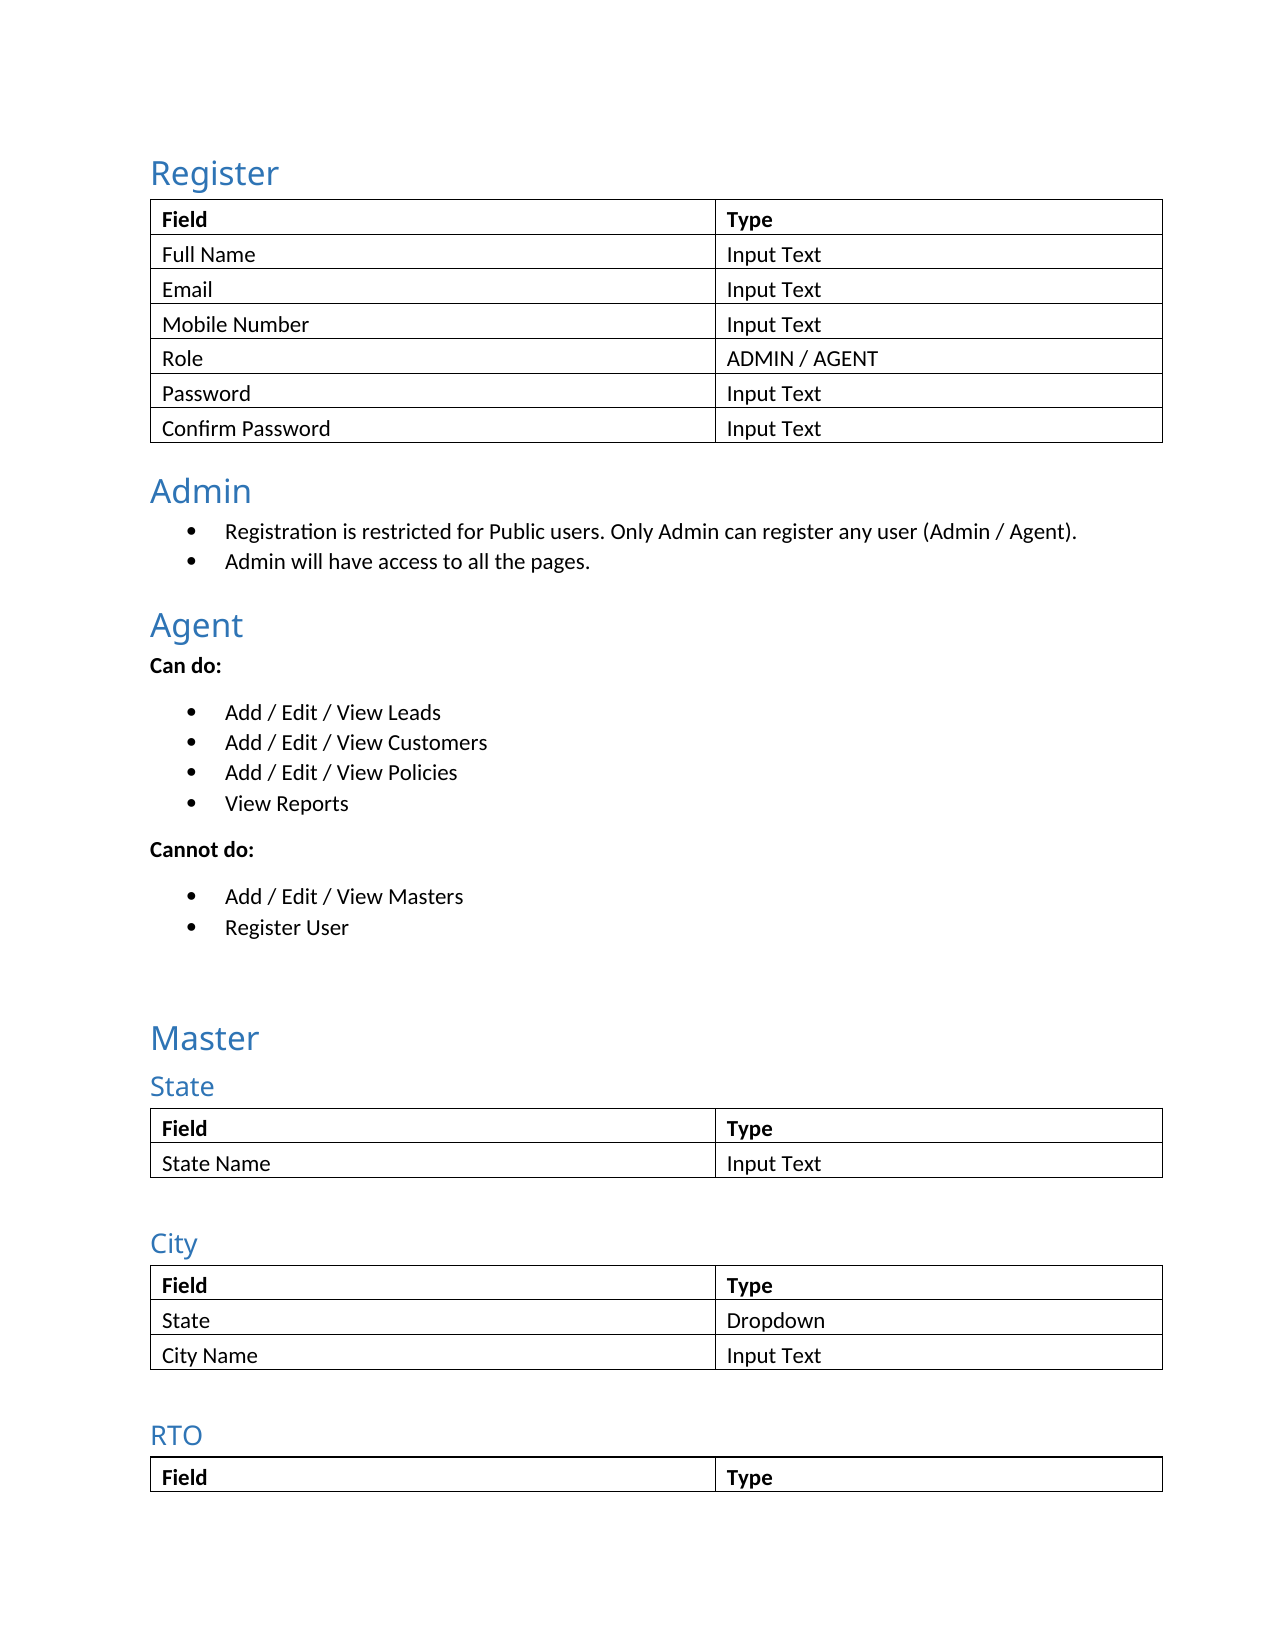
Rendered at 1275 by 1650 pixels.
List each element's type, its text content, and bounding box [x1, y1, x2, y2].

table_cell Input Text [716, 269, 1162, 303]
table_cell Password [151, 374, 715, 407]
table_cell Full Name [151, 235, 715, 268]
subtitle Agent [150, 602, 1125, 648]
table_header Field [151, 200, 715, 234]
table_cell City Name [151, 1335, 715, 1369]
table_cell Input Text [716, 304, 1162, 338]
table_header Type [716, 1109, 1162, 1142]
table_cell Dropdown [716, 1300, 1162, 1334]
list View Reports [187, 789, 1125, 817]
subtitle Master [150, 1015, 1125, 1060]
list Add / Edit / View Customers [187, 728, 1125, 756]
table_header Field [151, 1266, 715, 1299]
table_cell Confirm Password [151, 408, 715, 442]
table_cell ADMIN / AGENT [716, 339, 1162, 372]
table_cell Email [151, 269, 715, 303]
list Add / Edit / View Masters [187, 882, 1125, 910]
table_cell Mobile Number [151, 304, 715, 338]
subtitle Admin [150, 468, 1125, 513]
list Admin will have access to all the pages. [187, 547, 1125, 575]
list Register User [187, 913, 1125, 941]
subtitle Register [150, 150, 1125, 195]
subtitle RTO [150, 1417, 1125, 1453]
table_header Type [716, 1266, 1162, 1299]
table_header Type [716, 200, 1162, 234]
table_header Field [151, 1458, 715, 1491]
list Add / Edit / View Policies [187, 758, 1125, 786]
table_cell State [151, 1300, 715, 1334]
table_cell Input Text [716, 1143, 1162, 1177]
table_cell State Name [151, 1143, 715, 1177]
subtitle State [150, 1068, 1125, 1105]
text Cannot do: [150, 836, 1125, 863]
table_cell Input Text [716, 235, 1162, 268]
list Add / Edit / View Leads [187, 698, 1125, 726]
subtitle City [150, 1225, 1125, 1262]
table_cell Input Text [716, 374, 1162, 407]
table_cell Role [151, 339, 715, 372]
table_cell Input Text [716, 1335, 1162, 1369]
list Registration is restricted for Public users. Only Admin can register any user (Admin / Agent). [187, 517, 1125, 545]
table_header Type [716, 1458, 1162, 1491]
table_cell Input Text [716, 408, 1162, 442]
table_header Field [151, 1109, 715, 1142]
text Can do: [150, 651, 1125, 679]
